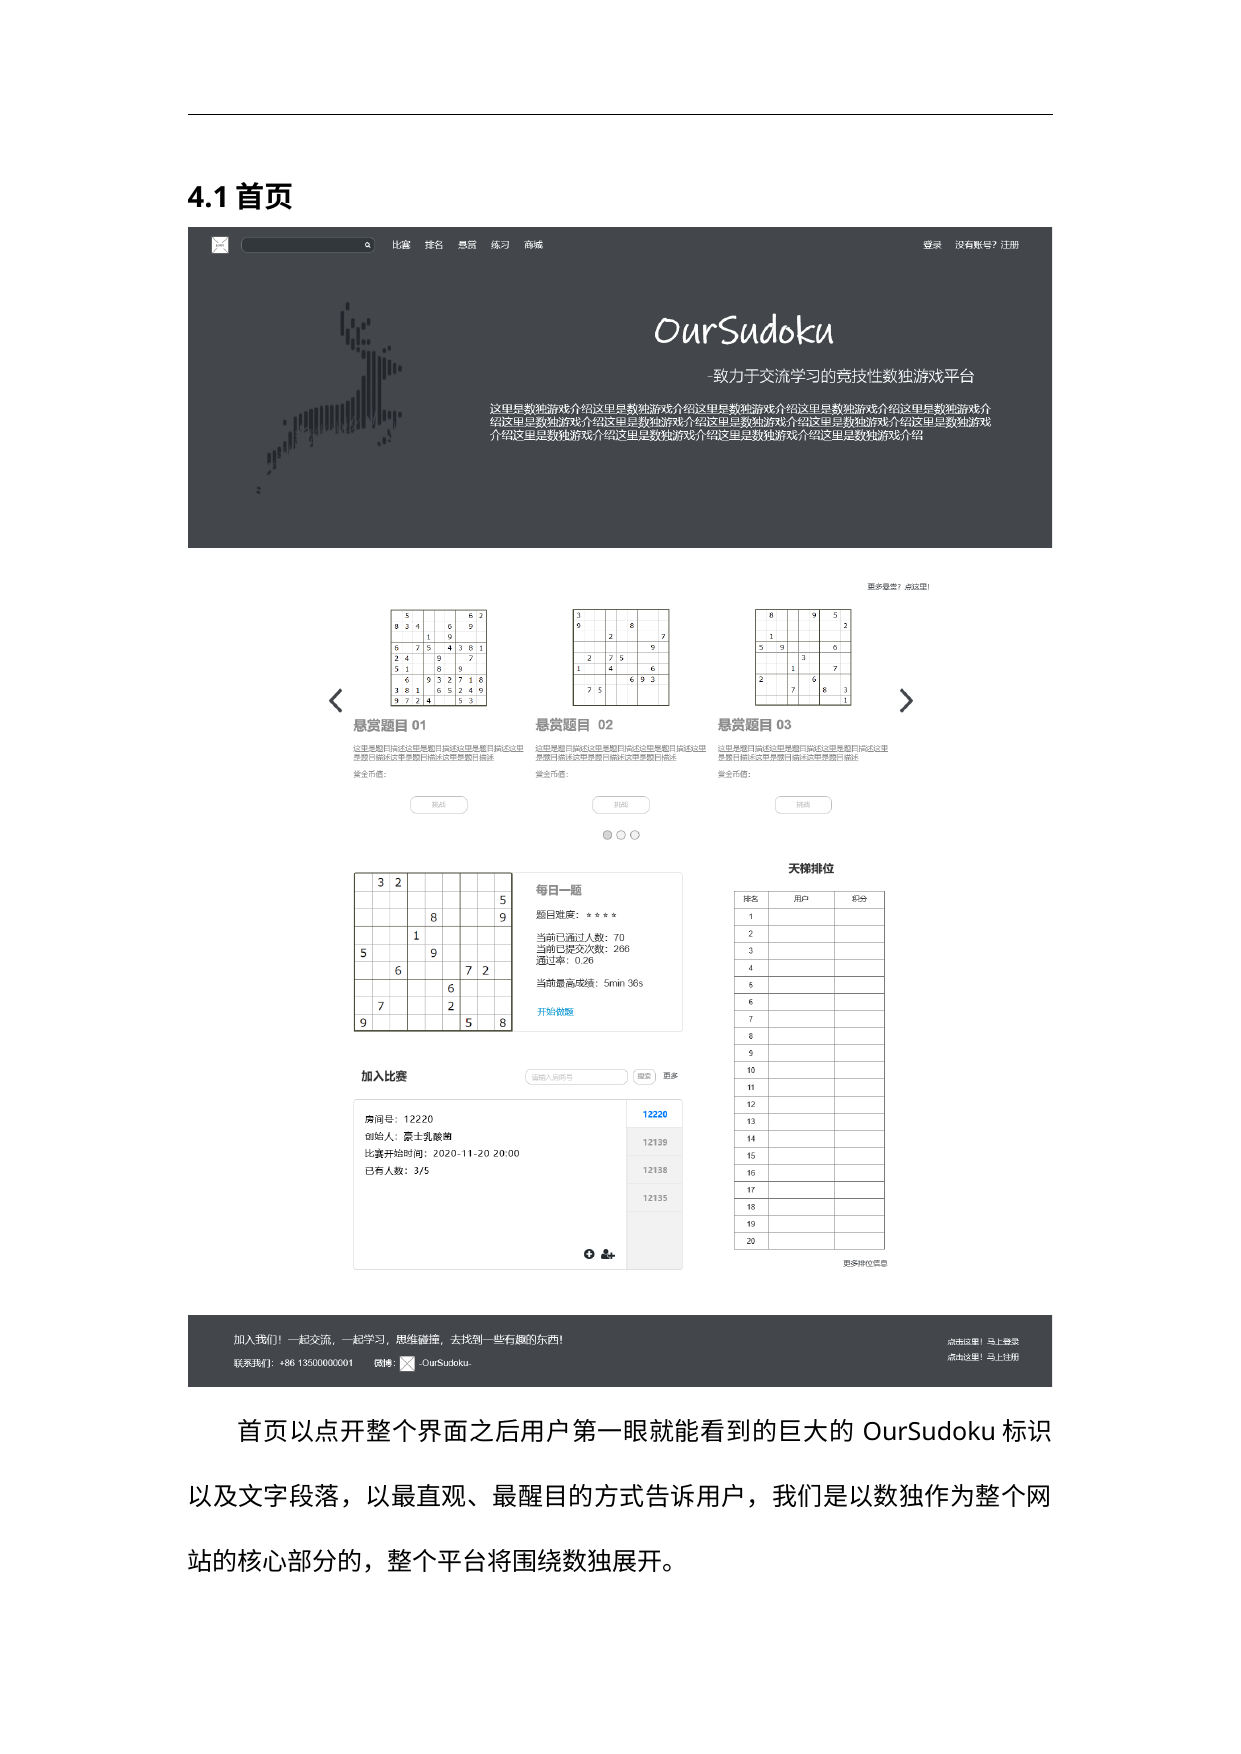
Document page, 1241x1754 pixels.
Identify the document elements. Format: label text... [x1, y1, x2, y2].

picture [188, 227, 1053, 1387]
text 首页以点开整个界面之后用户第一眼就能看到的巨大的OurSudoku标识以及文字段落，以最直观、最醒目的方式告诉用户，我们是以数独作为整个网站的核心部分的，整个平台将围绕数独展开。 [187, 1397, 1053, 1592]
text 4.1首页 [187, 162, 1053, 227]
